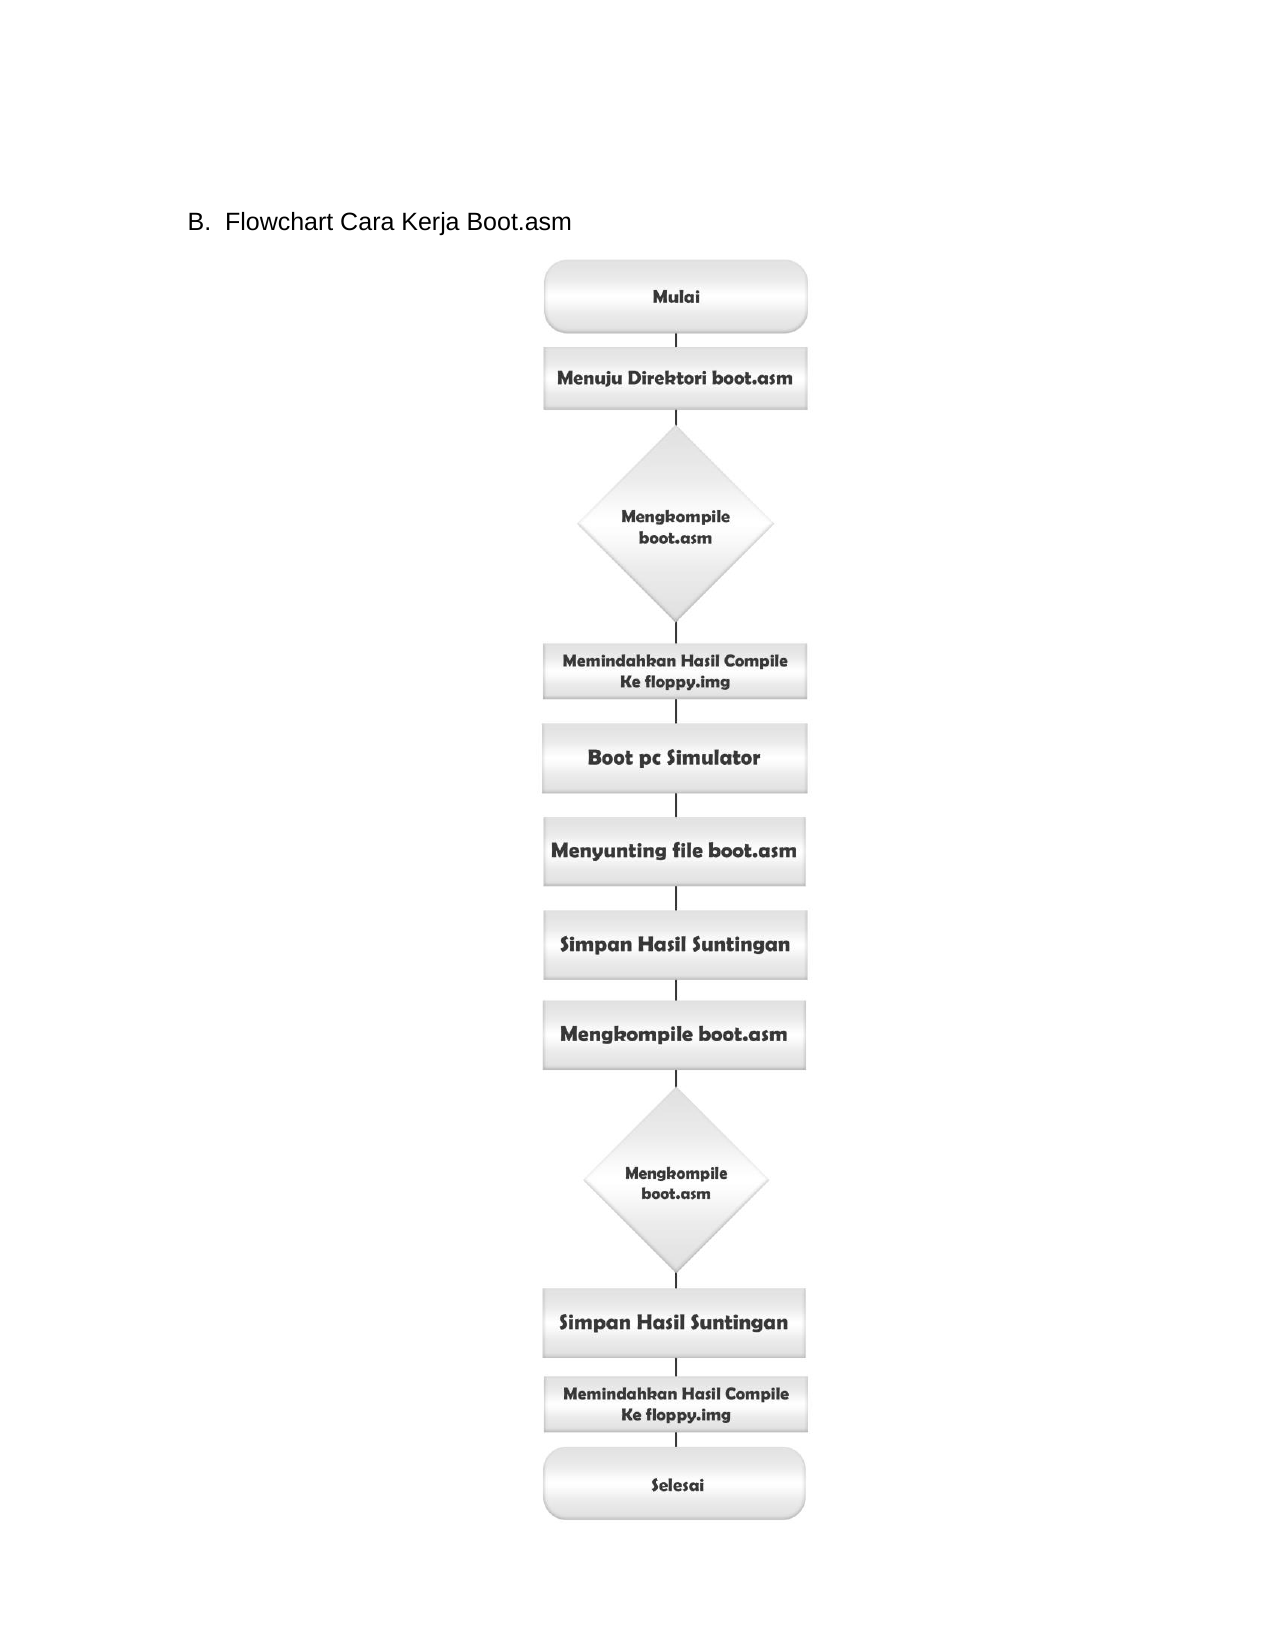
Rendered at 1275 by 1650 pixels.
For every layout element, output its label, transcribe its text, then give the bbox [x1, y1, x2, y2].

picture [536, 250, 814, 1538]
text B. Flowchart Cara Kerja Boot.asm [187, 150, 573, 236]
